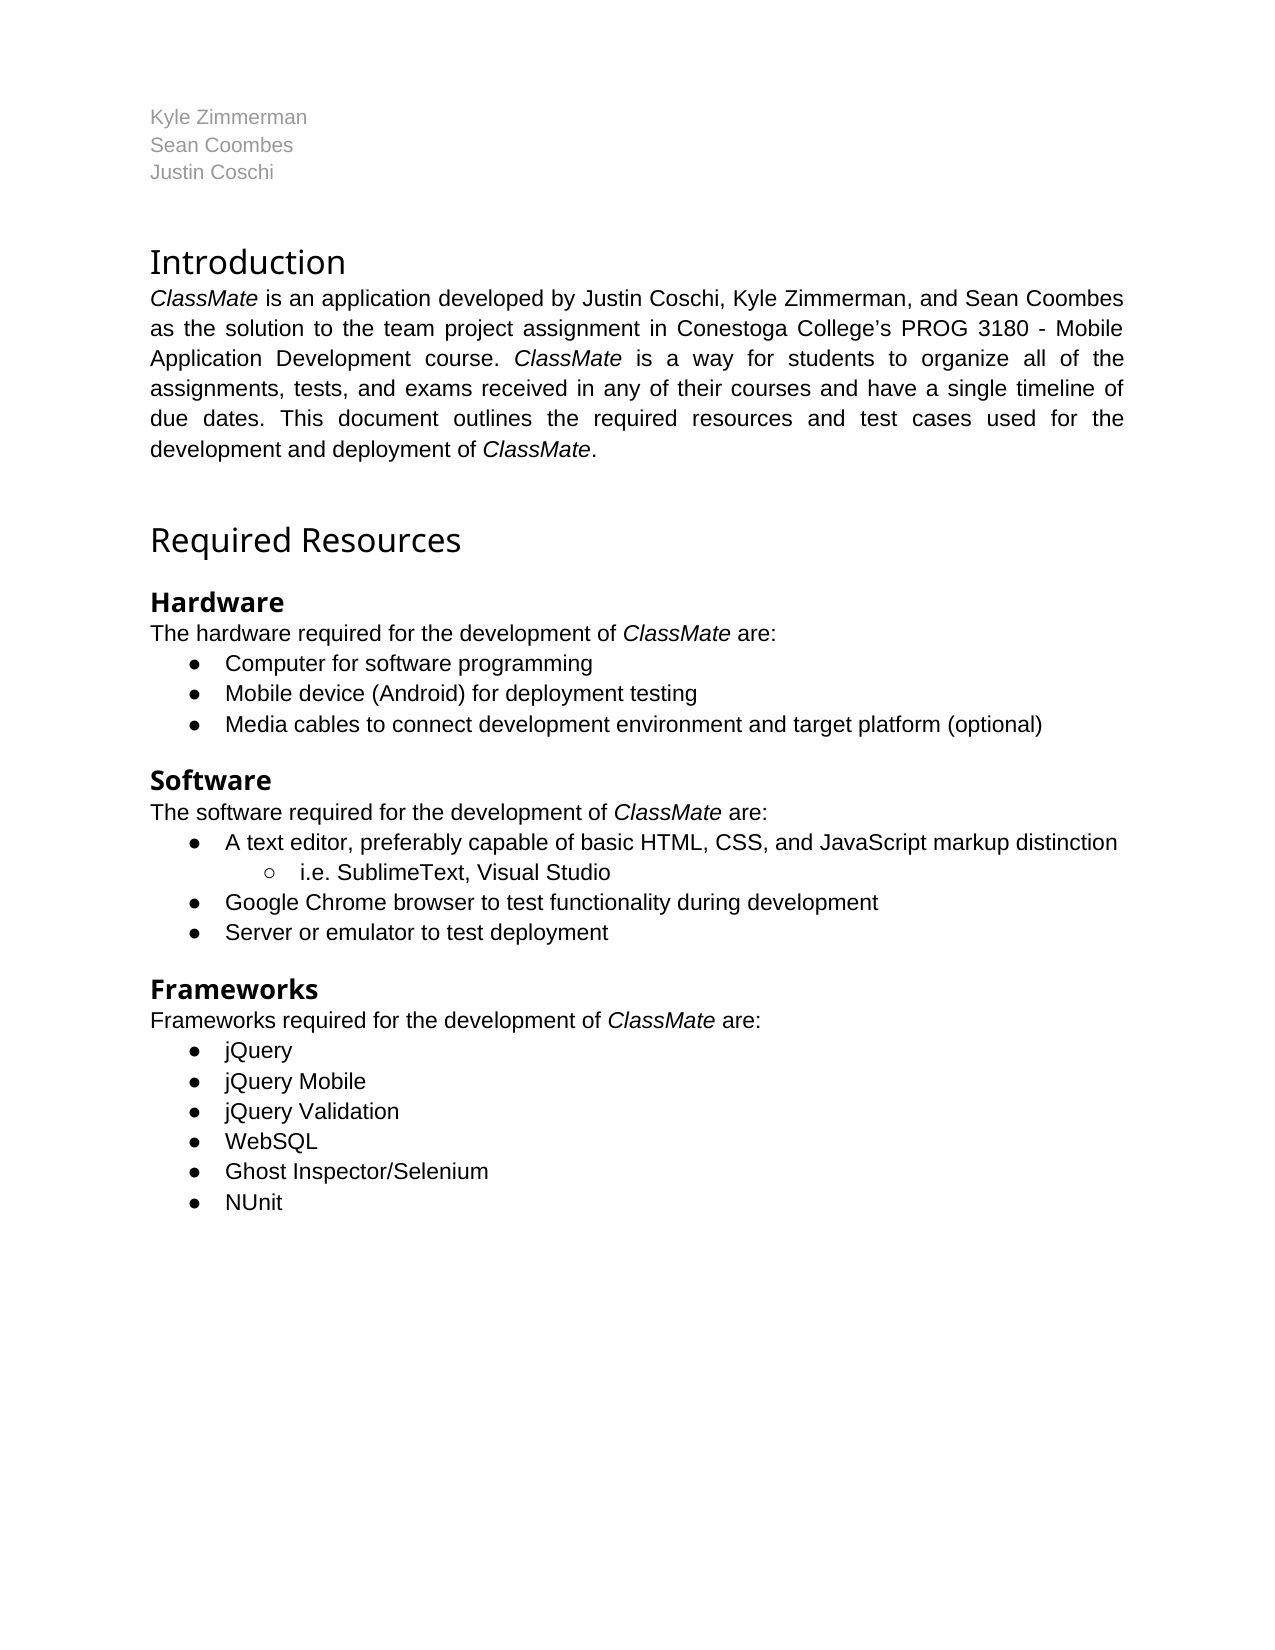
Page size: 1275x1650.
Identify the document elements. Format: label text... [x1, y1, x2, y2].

list jQuery Mobile [187, 1068, 1125, 1094]
list Ghost Inspector/Selenium [187, 1158, 1125, 1184]
text The software required for the development of ClassMate are: [150, 798, 1125, 825]
list Computer for software programming [187, 650, 1125, 676]
subtitle Frameworks [150, 970, 1125, 1007]
list i.e. SublimeText, Visual Studio [262, 859, 1125, 885]
list jQuery Validation [187, 1098, 1125, 1124]
subtitle Introduction [150, 239, 1125, 284]
list Mobile device (Android) for deployment testing [187, 680, 1125, 707]
text The hardware required for the development of ClassMate are: [150, 620, 1125, 646]
list jQuery [187, 1037, 1125, 1064]
subtitle Software [150, 762, 1125, 798]
list WebSQL [187, 1128, 1125, 1154]
subtitle Hardware [150, 583, 1125, 620]
subtitle Required Resources [150, 517, 1125, 562]
list Google Chrome browser to test functionality during development [187, 889, 1125, 915]
list A text editor, preferably capable of basic HTML, CSS, and JavaScript markup distinction [187, 829, 1125, 855]
list Media cables to connect development environment and target platform (optional) [187, 711, 1125, 737]
list NUnit [187, 1188, 1125, 1215]
text Frameworks required for the development of ClassMate are: [150, 1007, 1125, 1033]
list Server or emulator to test deployment [187, 919, 1125, 946]
text ClassMate is an application developed by Justin Coschi, Kyle Zimmerman, and Sean Coombes as the solution to the team project assignment in Conestoga College’s PROG 3180 - Mobile Application Development course. ClassMate is a way for students to organize all of the assignments, tests, and exams received in any of their courses and have a single timeline of due dates. This document outlines the required resources and test cases used for the development and deployment of ClassMate. [150, 284, 1125, 462]
